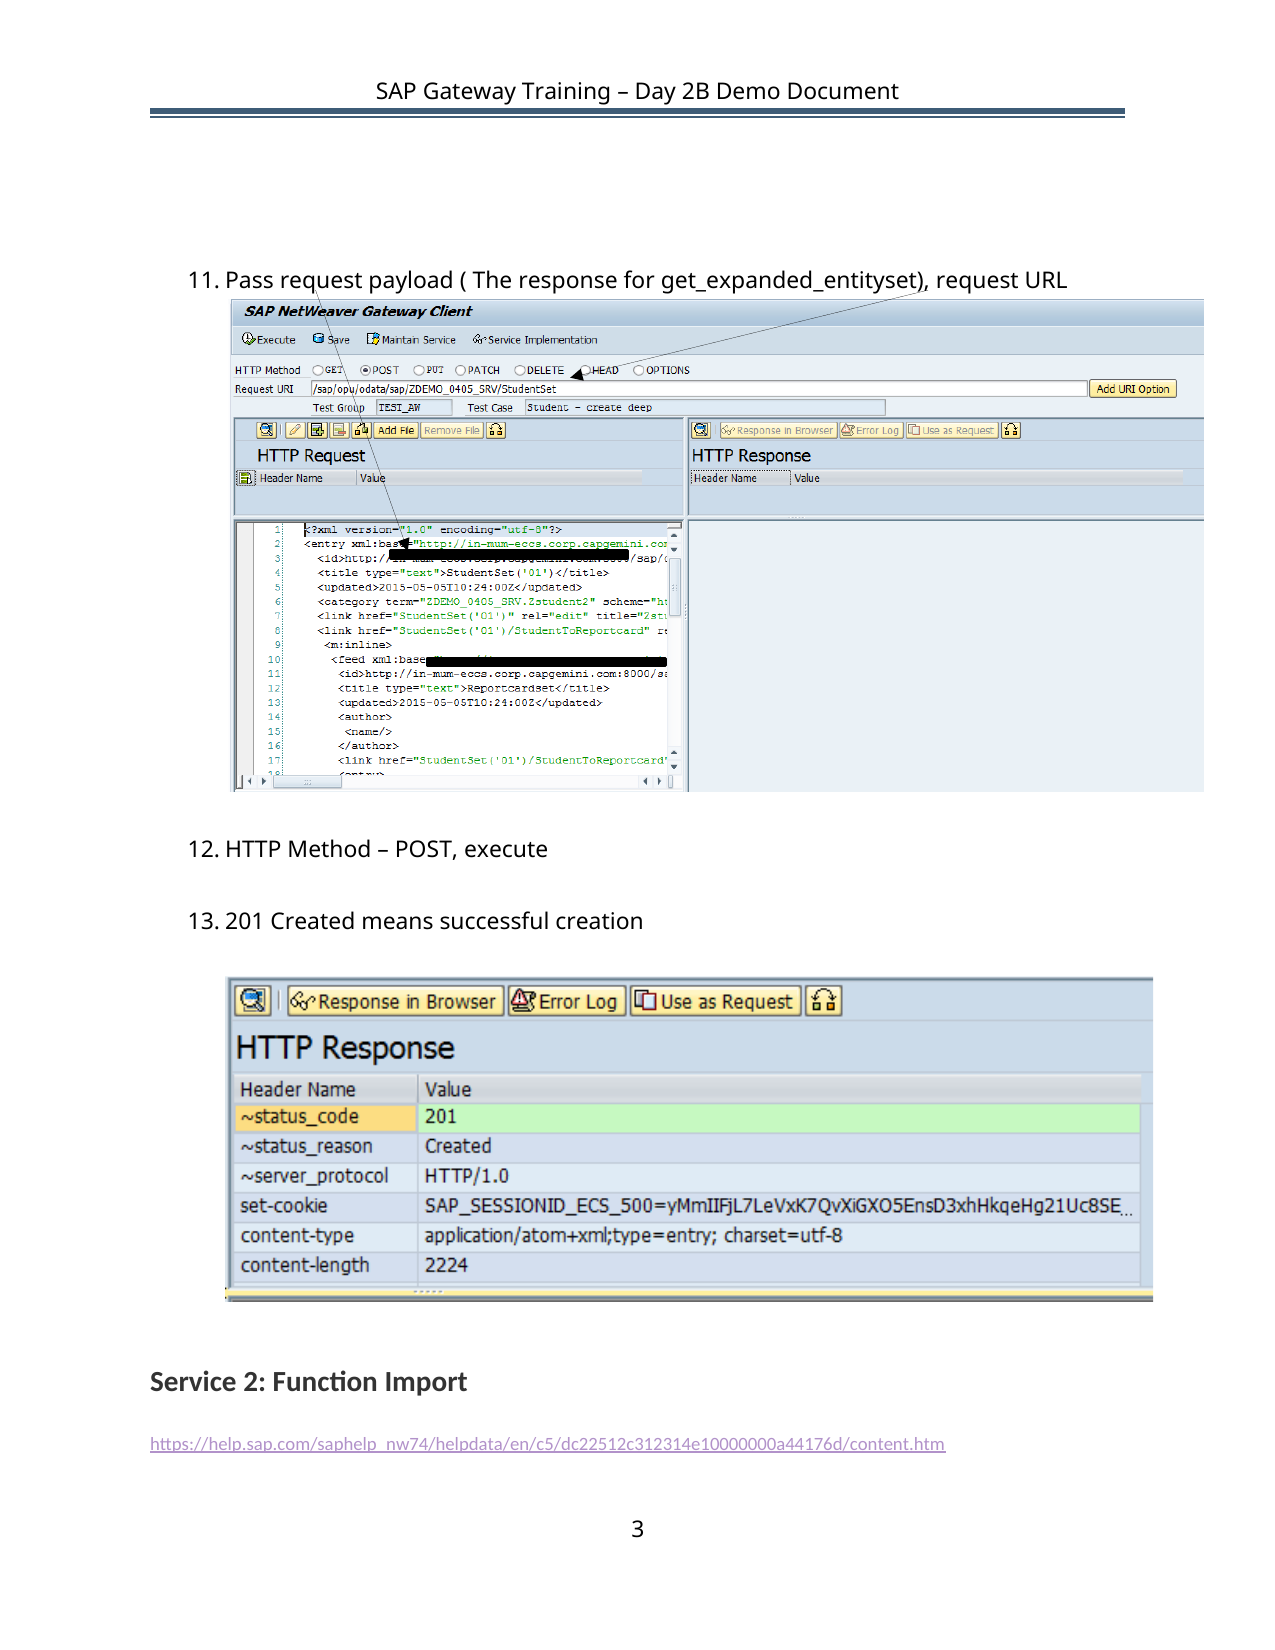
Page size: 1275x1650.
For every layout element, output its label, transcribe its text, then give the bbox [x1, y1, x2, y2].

text Service 2: Function Import [150, 1363, 1125, 1398]
text https://help.sap.com/saphelp_nw74/helpdata/en/c5/dc22512c312314e10000000a44176d/content.htm [150, 1426, 1125, 1454]
list HTTP Method – POST, execute [187, 833, 1125, 864]
picture [225, 976, 1154, 1302]
picture [228, 299, 1204, 792]
list 201 Created means successful creation [187, 905, 1125, 936]
